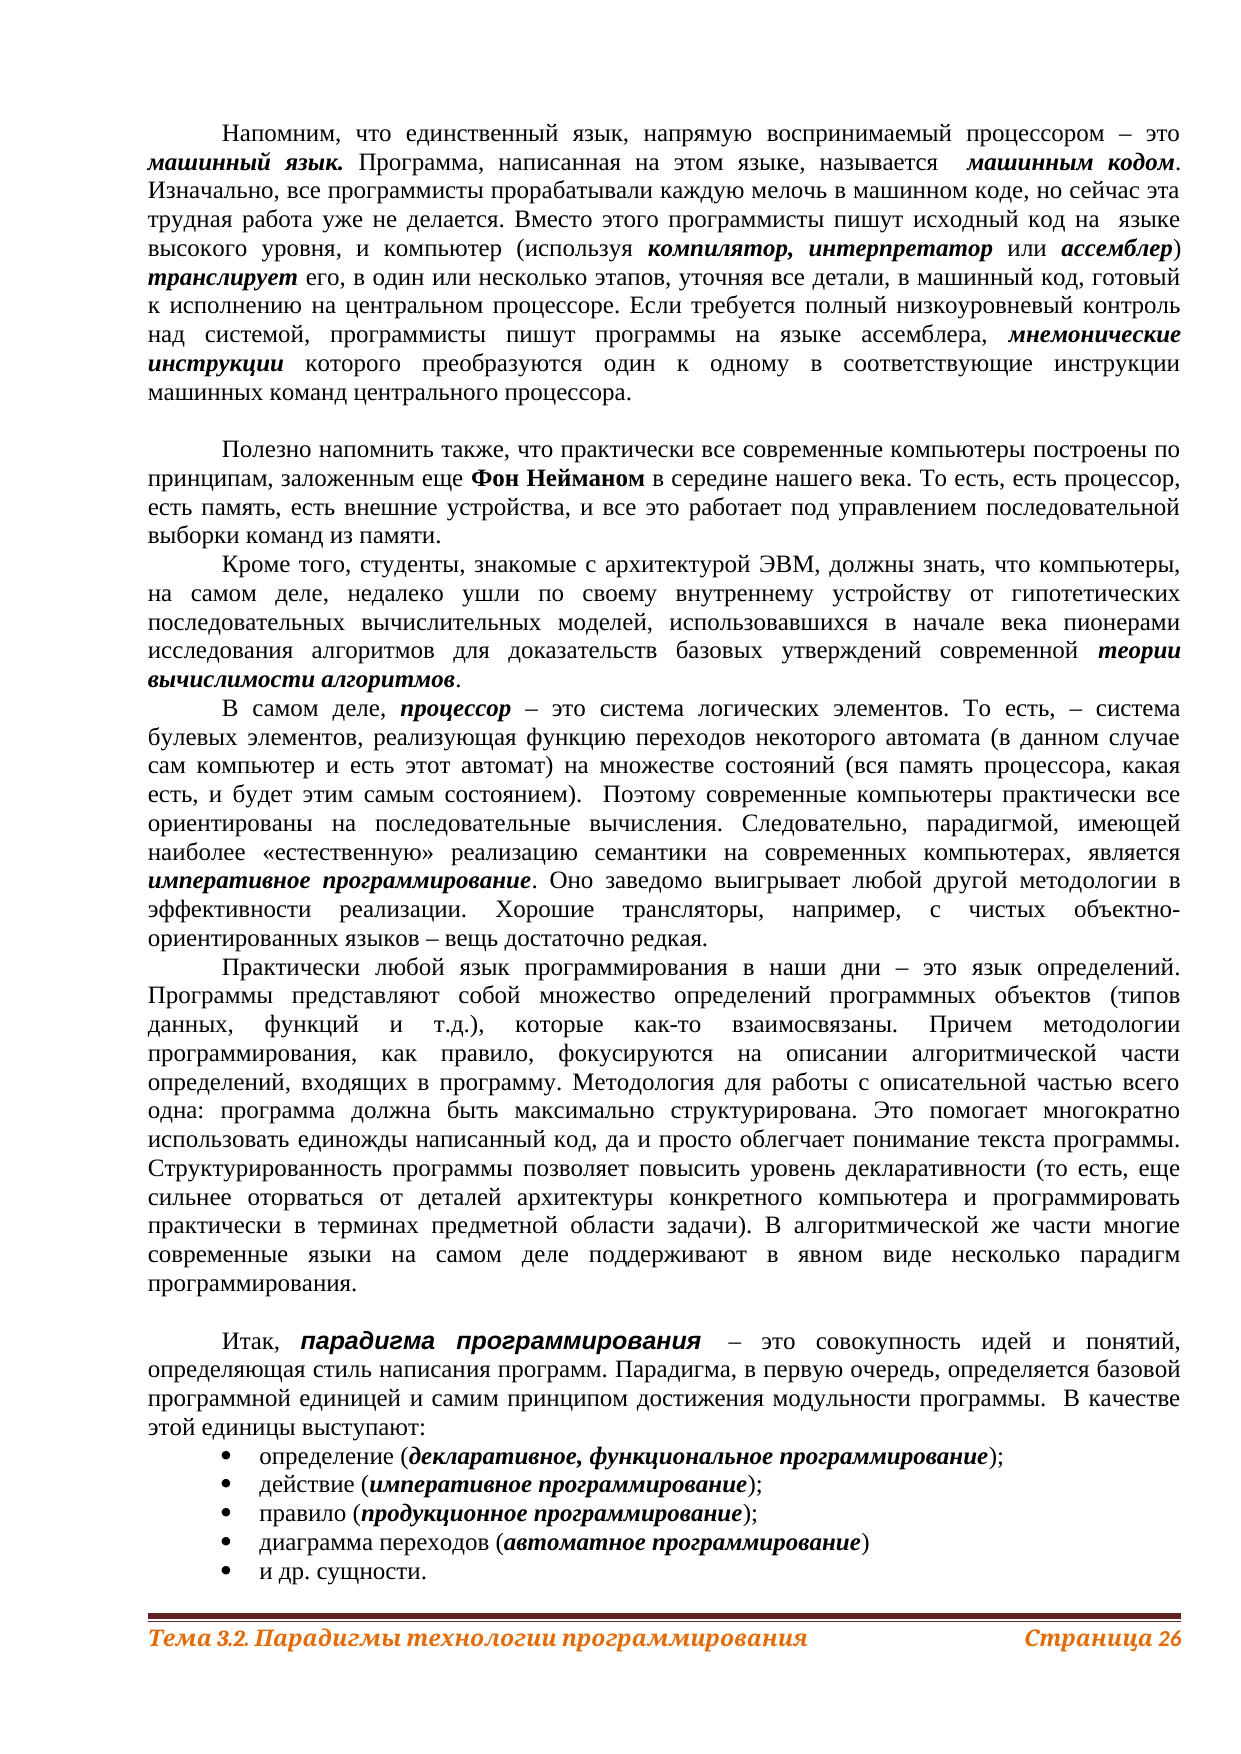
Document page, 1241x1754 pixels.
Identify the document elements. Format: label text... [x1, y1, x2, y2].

text Итак, парадигма программирования – это совокупность идей и понятий, определяющая стиль написания программ. Парадигма, в первую очередь, определяется базовой программной единицей и самим принципом достижения модульности программы. В качестве этой единицы выступают: [148, 1326, 1181, 1441]
text Напомним, что единственный язык, напрямую воспринимаемый процессором – это машинный язык. Программа, написанная на этом языке, называется машинным кодом. Изначально, все программисты прорабатывали каждую мелочь в машинном коде, но сейчас эта трудная работа уже не делается. Вместо этого программисты пишут исходный код на языке высокого уровня, и компьютер (используя компилятор, интерпретатор или ассемблер) транслирует его, в один или несколько этапов, уточняя все детали, в машинный код, готовый к исполнению на центральном процессоре. Если требуется полный низкоуровневый контроль над системой, программисты пишут программы на языке ассемблера, мнемонические инструкции которого преобразуются один к одному в соответствующие инструкции машинных команд центрального процессора. [148, 118, 1181, 406]
text Кроме того, студенты, знакомые с архитектурой ЭВМ, должны знать, что компьютеры, на самом деле, недалеко ушли по своему внутреннему устройству от гипотетических последовательных вычислительных моделей, использовавшихся в начале века пионерами исследования алгоритмов для доказательств базовых утверждений современной теории вычислимости алгоритмов. [148, 549, 1181, 693]
list и др. сущности. [222, 1556, 1181, 1584]
list действие (императивное программирование); [222, 1469, 1181, 1498]
list правило (продукционное программирование); [222, 1498, 1181, 1527]
list диаграмма переходов (автоматное программирование) [222, 1527, 1181, 1556]
list определение (декларативное, функциональное программирование); [222, 1441, 1181, 1469]
text Полезно напомнить также, что практически все современные компьютеры построены по принципам, заложенным еще Фон Нейманом в середине нашего века. То есть, есть процессор, есть память, есть внешние устройства, и все это работает под управлением последовательной выборки команд из памяти. [148, 434, 1181, 549]
text В самом деле, процессор – это система логических элементов. То есть, – система булевых элементов, реализующая функцию переходов некоторого автомата (в данном случае сам компьютер и есть этот автомат) на множестве состояний (вся память процессора, какая есть, и будет этим самым состоянием). Поэтому современные компьютеры практически все ориентированы на последовательные вычисления. Следовательно, парадигмой, имеющей наиболее «естественную» реализацию семантики на современных компьютерах, является императивное программирование. Оно заведомо выигрывает любой другой методологии в эффективности реализации. Хорошие трансляторы, например, с чистых объектно-ориентированных языков – вещь достаточно редкая. [148, 693, 1181, 952]
text Практически любой язык программирования в наши дни – это язык определений. Программы представляют собой множество определений программных объектов (типов данных, функций и т.д.), которые как-то взаимосвязаны. Причем методологии программирования, как правило, фокусируются на описании алгоритмической части определений, входящих в программу. Методология для работы с описательной частью всего одна: программа должна быть максимально структурирована. Это помогает многократно использовать единожды написанный код, да и просто облегчает понимание текста программы. Структурированность программы позволяет повысить уровень декларативности (то есть, еще сильнее оторваться от деталей архитектуры конкретного компьютера и программировать практически в терминах предметной области задачи). В алгоритмической же части многие современные языки на самом деле поддерживают в явном виде несколько парадигм программирования. [148, 952, 1181, 1297]
